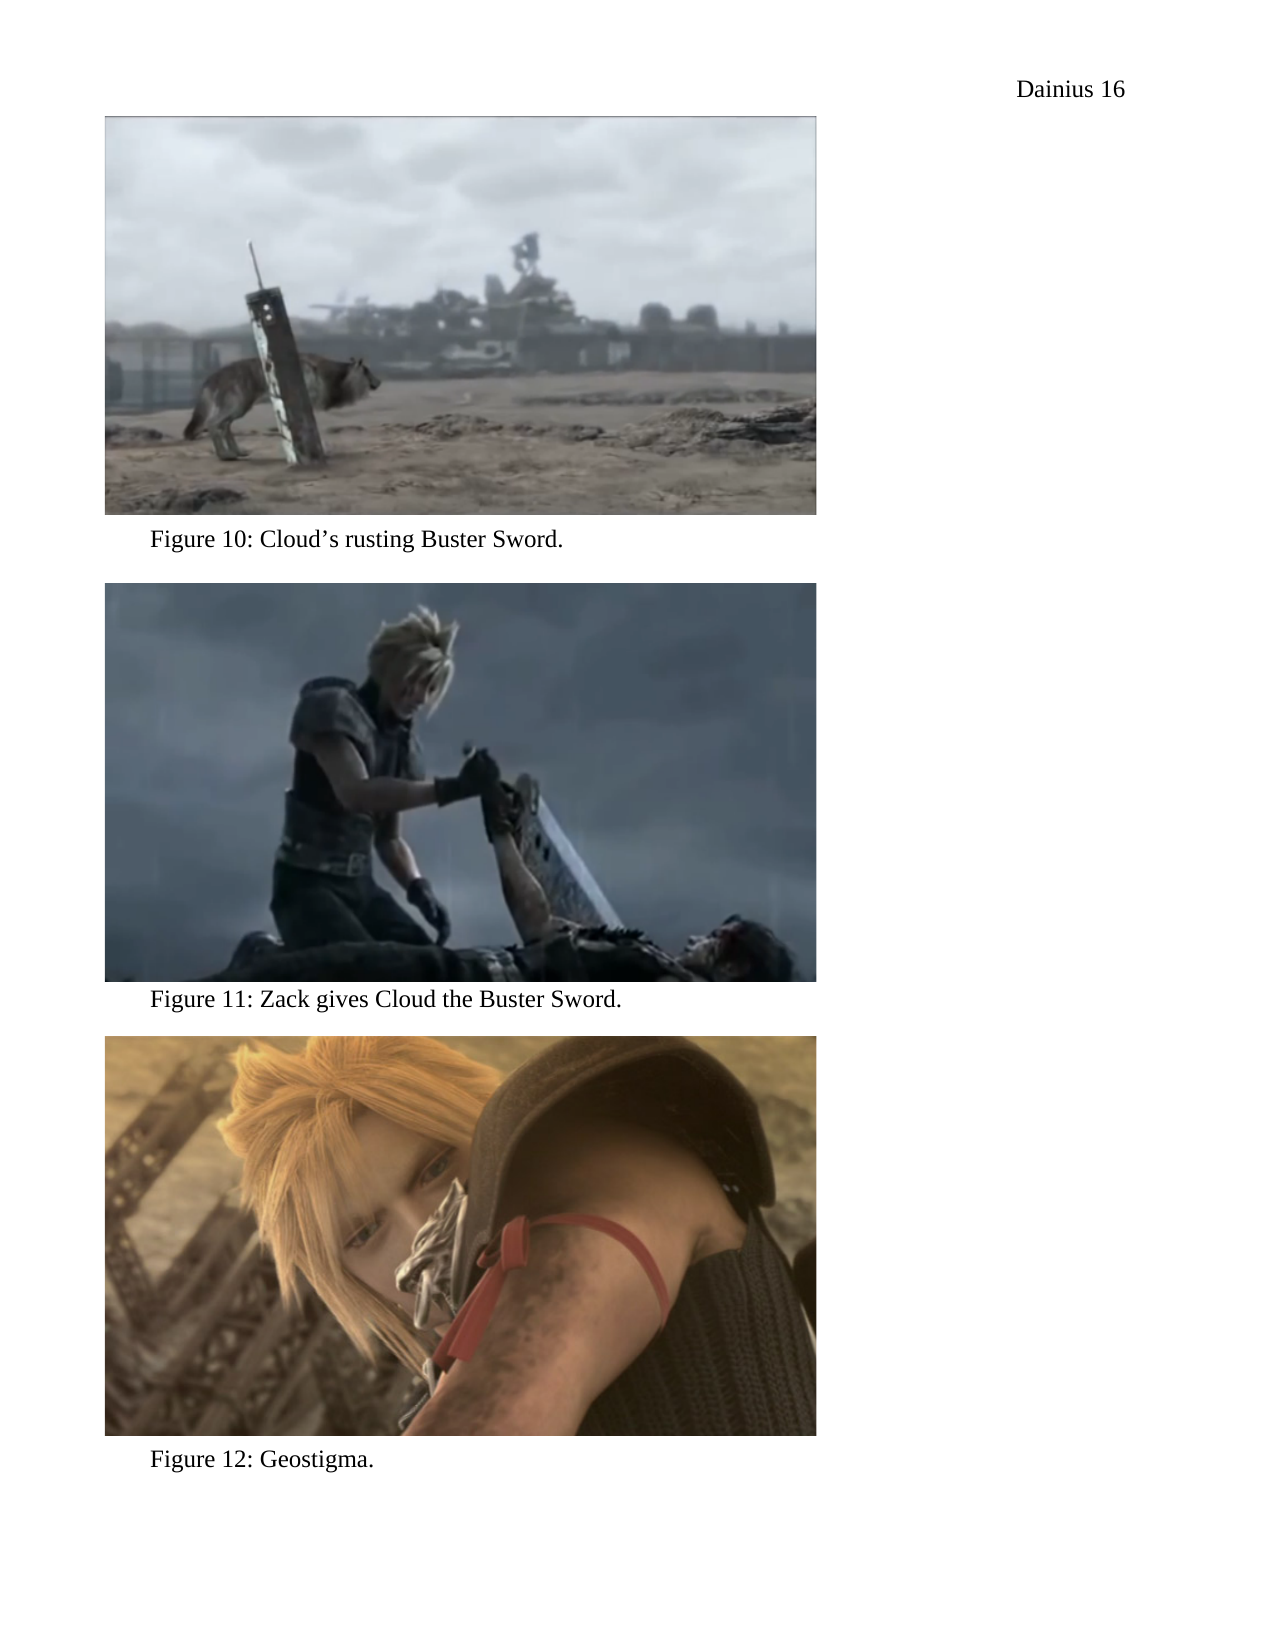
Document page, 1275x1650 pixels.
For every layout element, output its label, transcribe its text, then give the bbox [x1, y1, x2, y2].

picture [104, 1036, 817, 1436]
picture [104, 116, 817, 515]
text Figure 12: Geostigma. [150, 1444, 1125, 1472]
picture [104, 583, 817, 982]
text Figure 10: Cloud’s rusting Buster Sword. [150, 524, 1125, 552]
text Figure 11: Zack gives Cloud the Buster Sword. [150, 984, 1125, 1012]
